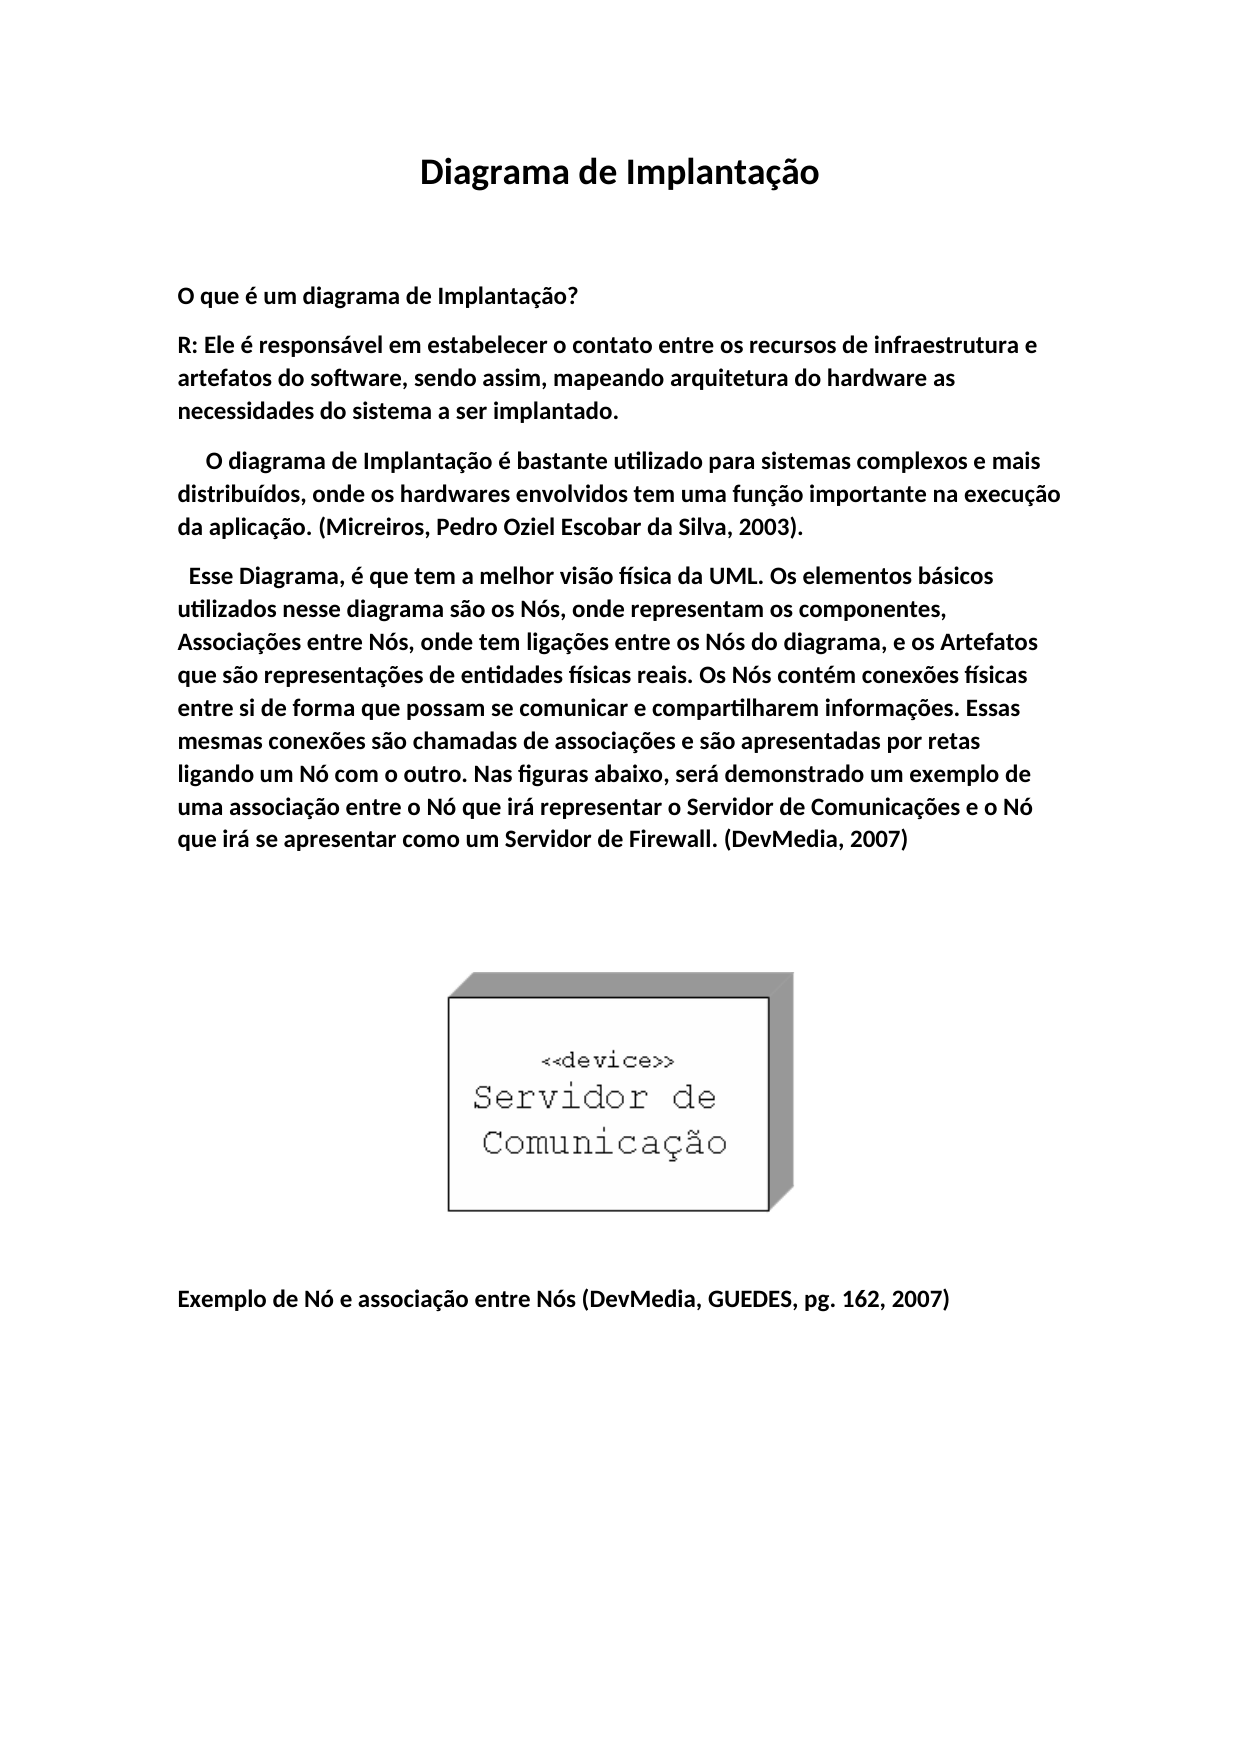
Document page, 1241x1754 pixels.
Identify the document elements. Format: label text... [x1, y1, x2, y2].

text O diagrama de Implantação é bastante utilizado para sistemas complexos e mais distribuídos, onde os hardwares envolvidos tem uma função importante na execução da aplicação. (Micreiros, Pedro Oziel Escobar da Silva, 2003). [177, 445, 1063, 541]
text O que é um diagrama de Implantação? [177, 280, 1063, 310]
text Exemplo de Nó e associação entre Nós (DevMedia, GUEDES, pg. 162, 2007) [177, 1283, 1063, 1313]
text Esse Diagrama, é que tem a melhor visão física da UML. Os elementos básicos utilizados nesse diagrama são os Nós, onde representam os componentes, Associações entre Nós, onde tem ligações entre os Nós do diagrama, e os Artefatos que são representações de entidades físicas reais. Os Nós contém conexões físicas entre si de forma que possam se comunicar e compartilharem informações. Essas mesmas conexões são chamadas de associações e são apresentadas por retas ligando um Nó com o outro. Nas figuras abaixo, será demonstrado um exemplo de uma associação entre o Nó que irá representar o Servidor de Comunicações e o Nó que irá se apresentar como um Servidor de Firewall. (DevMedia, 2007) [177, 560, 1063, 854]
text Diagrama de Implantação [177, 148, 1063, 193]
text R: Ele é responsável em estabelecer o contato entre os recursos de infraestrutura e artefatos do software, sendo assim, mapeando arquitetura do hardware as necessidades do sistema a ser implantado. [177, 329, 1063, 426]
picture [446, 972, 795, 1215]
